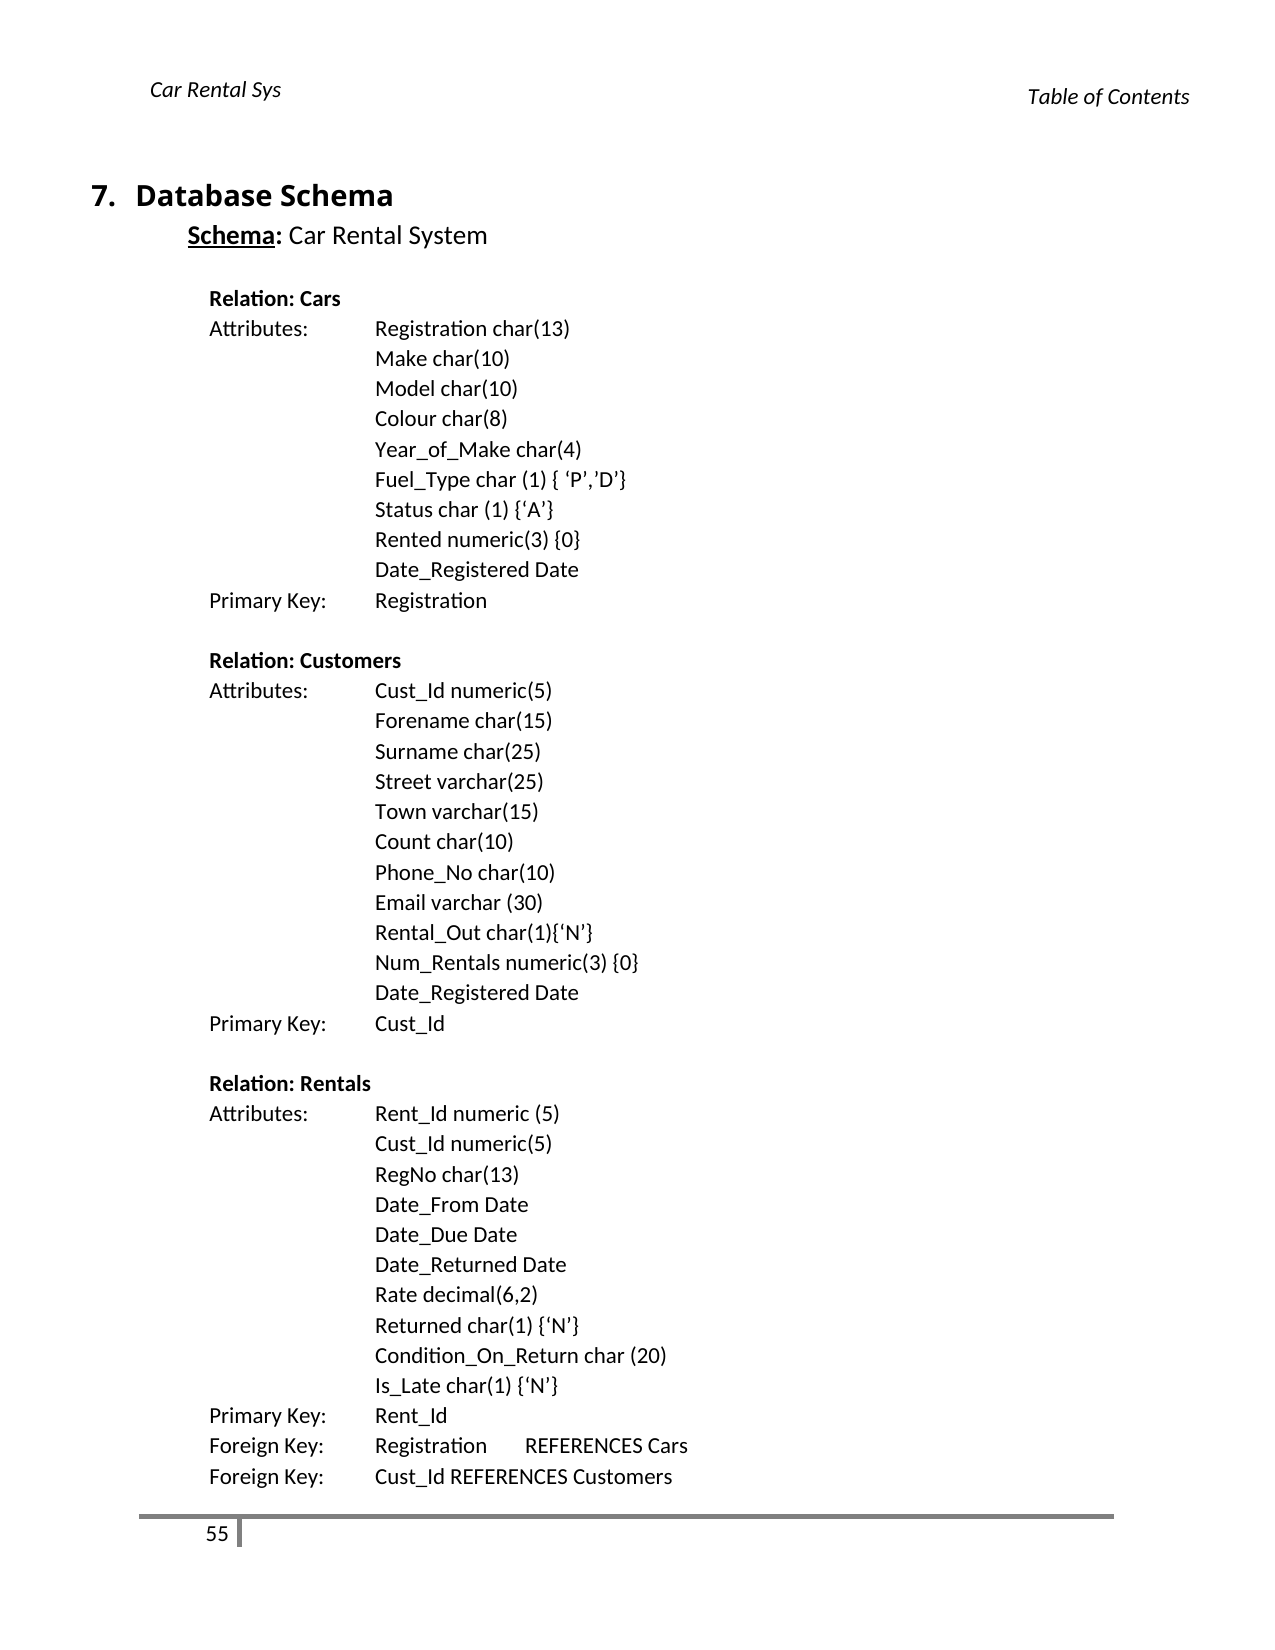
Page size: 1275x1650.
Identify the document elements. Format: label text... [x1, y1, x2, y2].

text Relation: Customers [209, 646, 1272, 674]
text Count char(10) [209, 827, 1272, 855]
text Is_Late char(1) {‘N’} [209, 1371, 1272, 1399]
text Attributes: Cust_Id numeric(5) [209, 676, 1272, 704]
text Phone_No char(10) [209, 858, 1272, 886]
text Street varchar(25) [209, 767, 1272, 795]
text Attributes: Rent_Id numeric (5) [209, 1099, 1272, 1127]
text Model char(10) [209, 374, 1272, 402]
text Fuel_Type char (1) { ‘P’,’D’} [209, 465, 1272, 493]
text Condition_On_Return char (20) [359, 1341, 1272, 1369]
text Relation: Cars [209, 284, 1272, 312]
text Primary Key: Rent_Id [209, 1401, 1272, 1429]
text RegNo char(13) [209, 1160, 1272, 1188]
text Forename char(15) [209, 707, 1272, 734]
text Foreign Key: Registration REFERENCES Cars [209, 1432, 1272, 1459]
text Year_of_Make char(4) [209, 435, 1272, 463]
text Status char (1) {‘A’} [209, 495, 1272, 523]
text Date_Returned Date [359, 1250, 1272, 1278]
text Primary Key: Registration [209, 586, 1272, 614]
text Surname char(25) [209, 737, 1272, 765]
text Rate decimal(6,2) [209, 1281, 1272, 1308]
text Date_Registered Date [209, 556, 1272, 583]
text Rented numeric(3) {0} [209, 525, 1272, 553]
text Date_From Date [209, 1190, 1272, 1218]
text Colour char(8) [209, 404, 1272, 432]
text Relation: Rentals [209, 1069, 1272, 1097]
text Attributes: Registration char(13) [209, 314, 1272, 342]
text Rental_Out char(1){‘N’} [209, 918, 1272, 946]
text Foreign Key: Cust_Id REFERENCES Customers [209, 1462, 1272, 1490]
text Num_Rentals numeric(3) {0} [209, 948, 1272, 976]
text Date_Due Date [209, 1220, 1272, 1248]
text Make char(10) [209, 344, 1272, 372]
text Schema: Car Rental System [56, 218, 1272, 251]
text Date_Registered Date [209, 978, 1272, 1006]
text Cust_Id numeric(5) [359, 1129, 1272, 1157]
text Email varchar (30) [209, 888, 1272, 916]
text Returned char(1) {‘N’} [209, 1311, 1272, 1339]
text Primary Key: Cust_Id [209, 1009, 1272, 1037]
text Town varchar(15) [209, 797, 1272, 825]
subtitle Database Schema [91, 175, 1125, 215]
